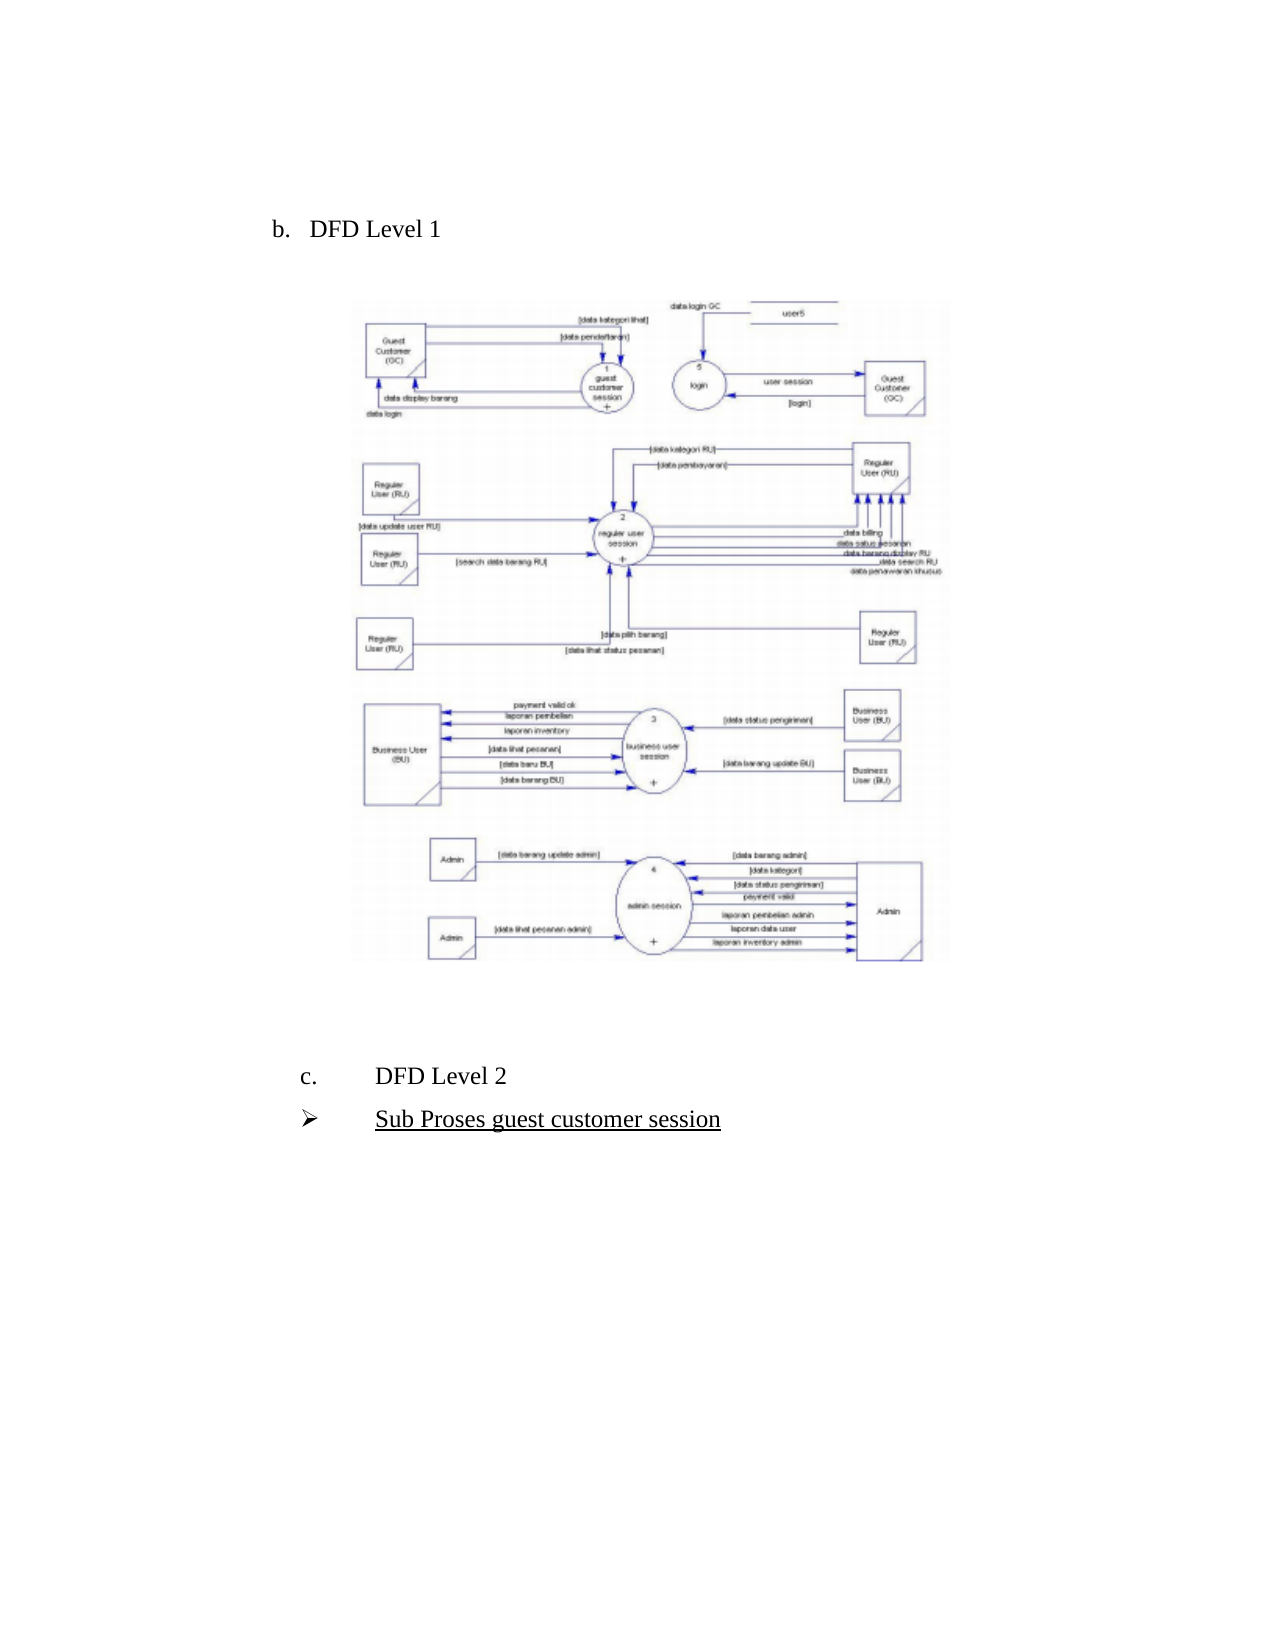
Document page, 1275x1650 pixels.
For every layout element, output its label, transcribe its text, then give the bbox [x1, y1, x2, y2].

picture [300, 300, 969, 971]
list DFD Level 1 [272, 214, 1125, 243]
list DFD Level 2 [272, 1061, 1125, 1090]
list Sub Proses guest customer session [272, 1104, 1125, 1133]
